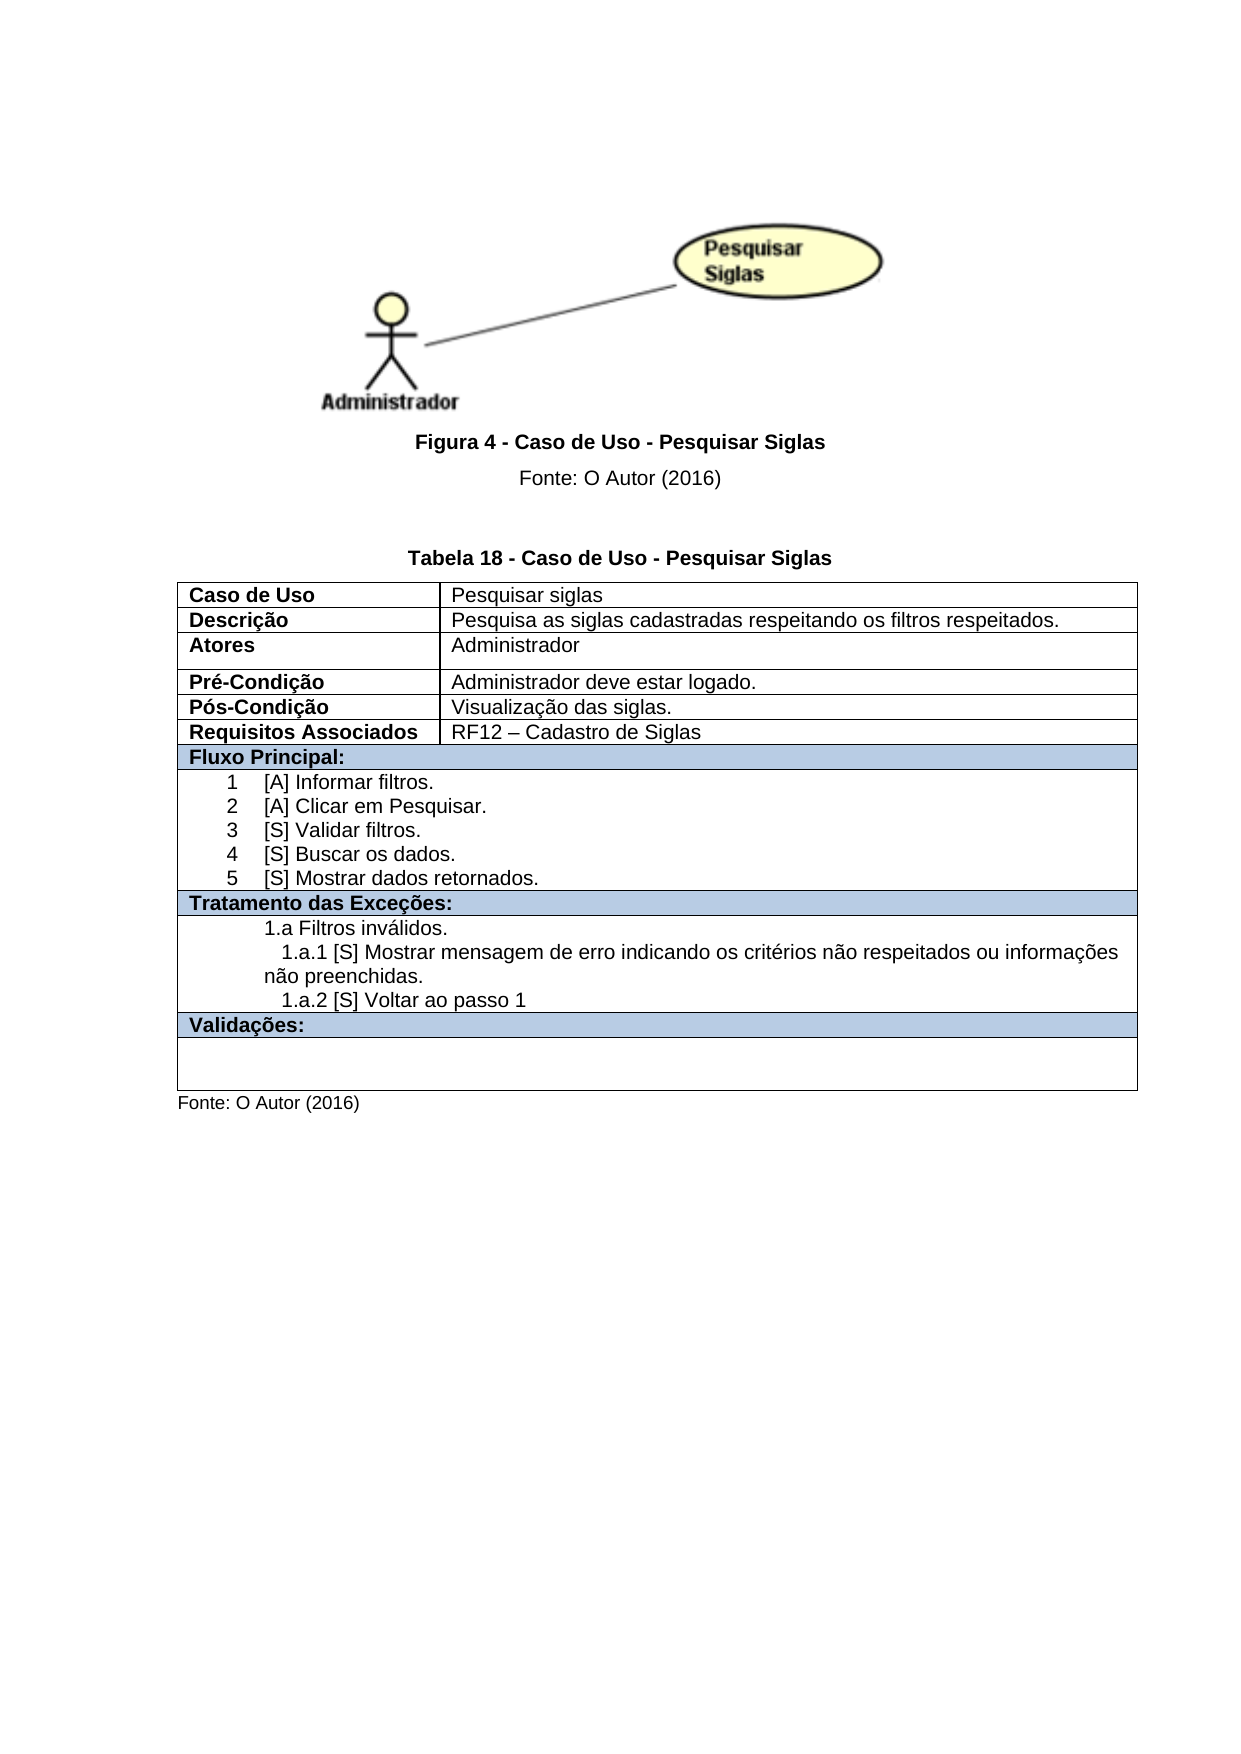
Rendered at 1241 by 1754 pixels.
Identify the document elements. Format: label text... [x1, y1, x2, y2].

table_header Caso de Uso [178, 583, 439, 607]
table_cell Pré-Condição [178, 670, 439, 694]
table_cell Tratamento das Exceções: [178, 891, 1137, 915]
table_cell Atores [178, 633, 439, 669]
table_cell RF12 – Cadastro de Siglas [441, 720, 1137, 744]
picture [314, 198, 926, 414]
table_cell [178, 1038, 1137, 1090]
table_cell Pesquisa as siglas cadastradas respeitando os filtros respeitados. [441, 608, 1137, 632]
table_cell Validações: [178, 1013, 1137, 1037]
text Fonte: O Autor (2016) [177, 466, 1063, 490]
table_cell Administrador [441, 633, 1137, 669]
table_cell Administrador deve estar logado. [441, 670, 1137, 694]
table_cell Descrição [178, 608, 439, 632]
table_cell [A] Informar filtros. [A] Clicar em Pesquisar. [S] Validar filtros. [S] Buscar os dados. [S] Mostrar dados retornados. [178, 770, 1137, 890]
table_cell Pós-Condição [178, 695, 439, 719]
text Fonte: O Autor (2016) [177, 1091, 1098, 1113]
table_cell 1.a Filtros inválidos. 1.a.1 [S] Mostrar mensagem de erro indicando os critérios não respeitados ou informações não preenchidas. 1.a.2 [S] Voltar ao passo 1 [178, 916, 1137, 1012]
table_header Pesquisar siglas [441, 583, 1137, 607]
table_cell Fluxo Principal: [178, 745, 1137, 769]
table_cell Requisitos Associados [178, 720, 439, 744]
table_cell Visualização das siglas. [441, 695, 1137, 719]
